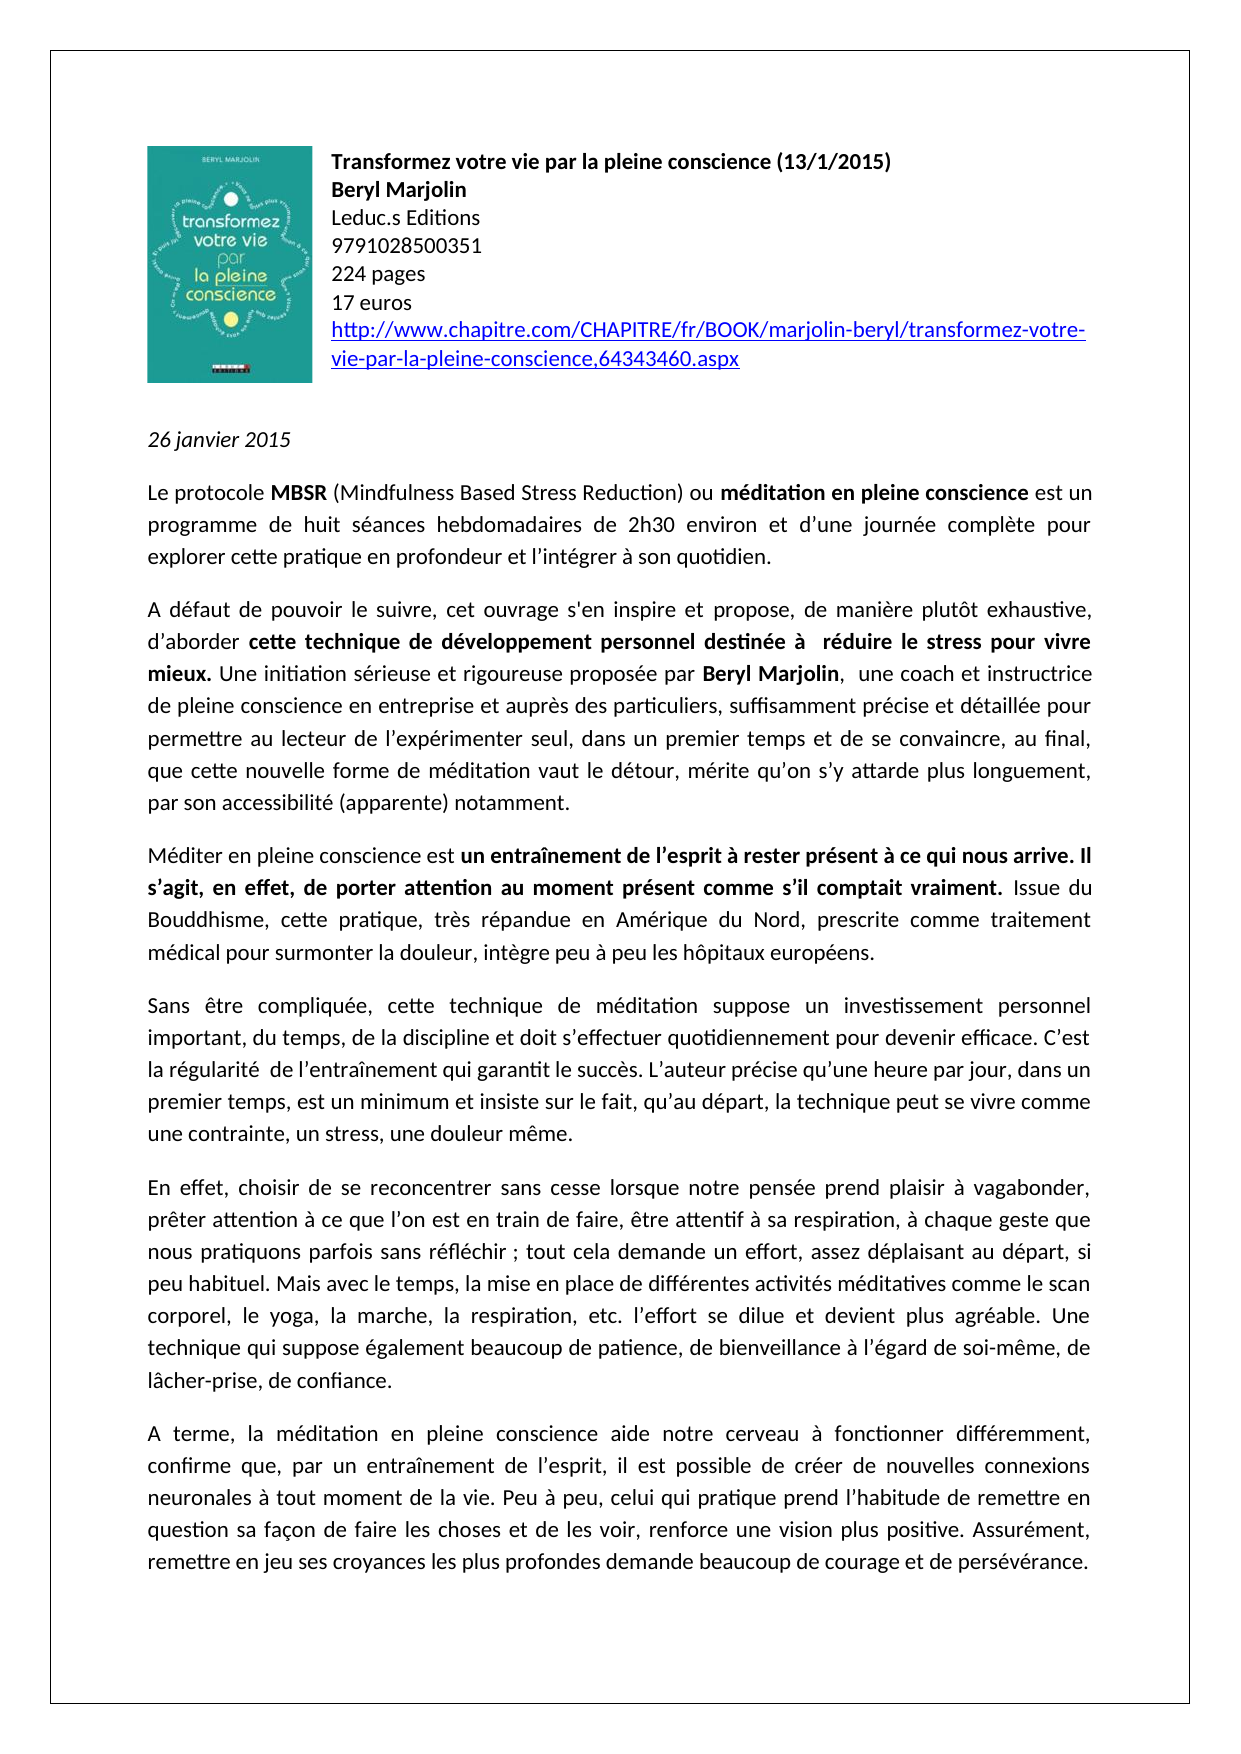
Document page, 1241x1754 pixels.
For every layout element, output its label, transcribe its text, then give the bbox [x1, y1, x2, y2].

text Sans être compliquée, cette technique de méditation suppose un investissement personnel important, du temps, de la discipline et doit s’effectuer quotidiennement pour devenir efficace. C’est la régularité de l’entraînement qui garantit le succès. L’auteur précise qu’une heure par jour, dans un premier temps, est un minimum et insiste sur le fait, qu’au départ, la technique peut se vivre comme une contrainte, un stress, une douleur même. [147, 991, 1093, 1148]
text Méditer en pleine conscience est un entraînement de l’esprit à rester présent à ce qui nous arrive. Il s’agit, en effet, de porter attention au moment présent comme s’il comptait vraiment. Issue du Bouddhisme, cette pratique, très répandue en Amérique du Nord, prescrite comme traitement médical pour surmonter la douleur, intègre peu à peu les hôpitaux européens. [147, 841, 1093, 966]
text A terme, la méditation en pleine conscience aide notre cerveau à fonctionner différemment, confirme que, par un entraînement de l’esprit, il est possible de créer de nouvelles connexions neuronales à tout moment de la vie. Peu à peu, celui qui pratique prend l’habitude de remettre en question sa façon de faire les choses et de les voir, renforce une vision plus positive. Assurément, remettre en jeu ses croyances les plus profondes demande beaucoup de courage et de persévérance. [147, 1419, 1093, 1576]
text 26 janvier 2015 [147, 425, 1093, 453]
text En effet, choisir de se reconcentrer sans cesse lorsque notre pensée prend plaisir à vagabonder, prêter attention à ce que l’on est en train de faire, être attentif à sa respiration, à chaque geste que nous pratiquons parfois sans réfléchir ; tout cela demande un effort, assez déplaisant au départ, si peu habituel. Mais avec le temps, la mise en place de différentes activités méditatives comme le scan corporel, le yoga, la marche, la respiration, etc. l’effort se dilue et devient plus agréable. Une technique qui suppose également beaucoup de patience, de bienveillance à l’égard de soi-même, de lâcher-prise, de confiance. [147, 1173, 1093, 1394]
text Le protocole MBSR (Mindfulness Based Stress Reduction) ou méditation en pleine conscience est un programme de huit séances hebdomadaires de 2h30 environ et d’une journée complète pour explorer cette pratique en profondeur et l’intégrer à son quotidien. [147, 478, 1093, 570]
text Transformez votre vie par la pleine conscience (13/1/2015) [312, 147, 1093, 176]
text Beryl Marjolin [312, 176, 1093, 203]
text 224 pages [312, 259, 1093, 288]
text 9791028500351 [312, 232, 1093, 259]
picture [146, 146, 312, 382]
text 17 euros [312, 288, 1093, 316]
text Leduc.s Editions [312, 203, 1093, 232]
text A défaut de pouvoir le suivre, cet ouvrage s'en inspire et propose, de manière plutôt exhaustive, d’aborder cette technique de développement personnel destinée à réduire le stress pour vivre mieux. Une initiation sérieuse et rigoureuse proposée par Beryl Marjolin, une coach et instructrice de pleine conscience en entreprise et auprès des particuliers, suffisamment précise et détaillée pour permettre au lecteur de l’expérimenter seul, dans un premier temps et de se convaincre, au final, que cette nouvelle forme de méditation vaut le détour, mérite qu’on s’y attarde plus longuement, par son accessibilité (apparente) notamment. [147, 595, 1093, 816]
text http://www.chapitre.com/CHAPITRE/fr/BOOK/marjolin-beryl/transformez-votre-vie-par-la-pleine-conscience,64343460.aspx [312, 316, 1093, 372]
